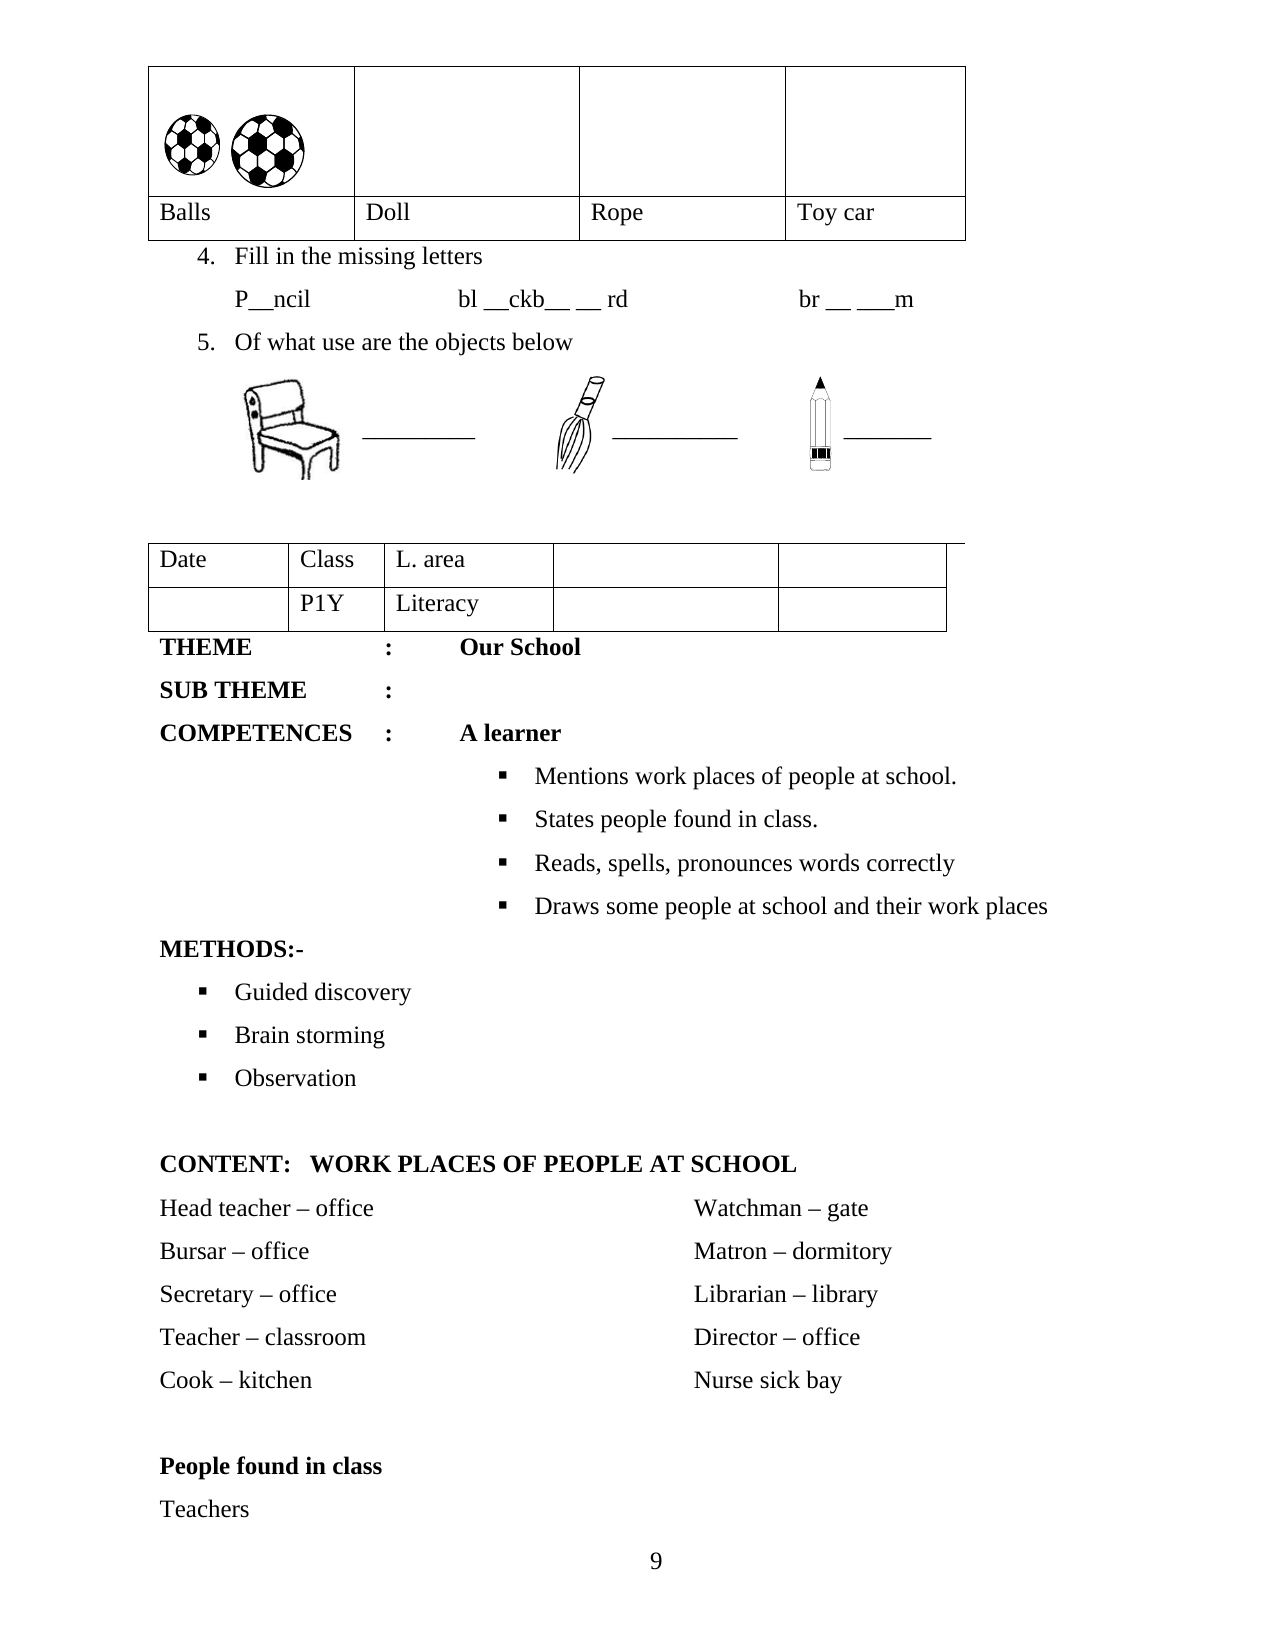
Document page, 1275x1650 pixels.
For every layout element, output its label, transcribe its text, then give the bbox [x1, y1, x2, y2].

table_header [580, 67, 785, 196]
table_cell Fill in the missing letters P__ncil bl __ckb__ __ rd br __ ___m Of what use are the objects below _________ __________ _______ [148, 241, 966, 543]
text Matron – dormitory [694, 1236, 1153, 1264]
table_cell Literacy [385, 588, 553, 631]
text Cook – kitchen [159, 1365, 619, 1394]
text SUB THEME : [159, 675, 1153, 704]
table_header [786, 67, 965, 196]
table_cell [554, 588, 778, 631]
text Teacher – classroom [159, 1322, 619, 1351]
table_header [355, 67, 579, 196]
text Head teacher – office [159, 1193, 619, 1221]
text Secretary – office [159, 1279, 619, 1308]
list Observation [197, 1063, 1153, 1092]
text Director – office [694, 1322, 1153, 1351]
list Brain storming [197, 1020, 1153, 1049]
text Librarian – library [694, 1279, 1153, 1308]
text METHODS:- [159, 934, 1153, 963]
table_cell P1Y [289, 588, 384, 631]
text THEME : Our School [159, 632, 1153, 661]
text Teachers [159, 1494, 1153, 1523]
table_cell Toy car [786, 197, 965, 240]
table_cell Rope [580, 197, 785, 240]
table_cell L. area [385, 544, 553, 587]
picture [553, 362, 605, 480]
table_cell [779, 544, 946, 587]
table_cell [554, 544, 778, 587]
text Bursar – office [159, 1236, 619, 1264]
table_cell Class [289, 544, 384, 587]
table_cell Doll [355, 197, 579, 240]
table_cell [779, 588, 946, 631]
table_cell Date [149, 544, 288, 587]
picture [239, 377, 347, 480]
text Nurse sick bay [694, 1365, 1153, 1394]
text People found in class [159, 1451, 1153, 1480]
list Mentions work places of people at school. [497, 761, 1153, 790]
list Draws some people at school and their work places [497, 891, 1153, 919]
table_header [149, 67, 354, 196]
table_cell Balls [149, 197, 354, 240]
text CONTENT: WORK PLACES OF PEOPLE AT SCHOOL [159, 1149, 1153, 1178]
text Watchman – gate [694, 1193, 1153, 1221]
list States people found in class. [497, 804, 1153, 833]
list Reads, spells, pronounces words correctly [497, 848, 1153, 876]
text COMPETENCES : A learner [159, 718, 1153, 747]
list Guided discovery [197, 977, 1153, 1006]
table_cell [149, 588, 288, 631]
